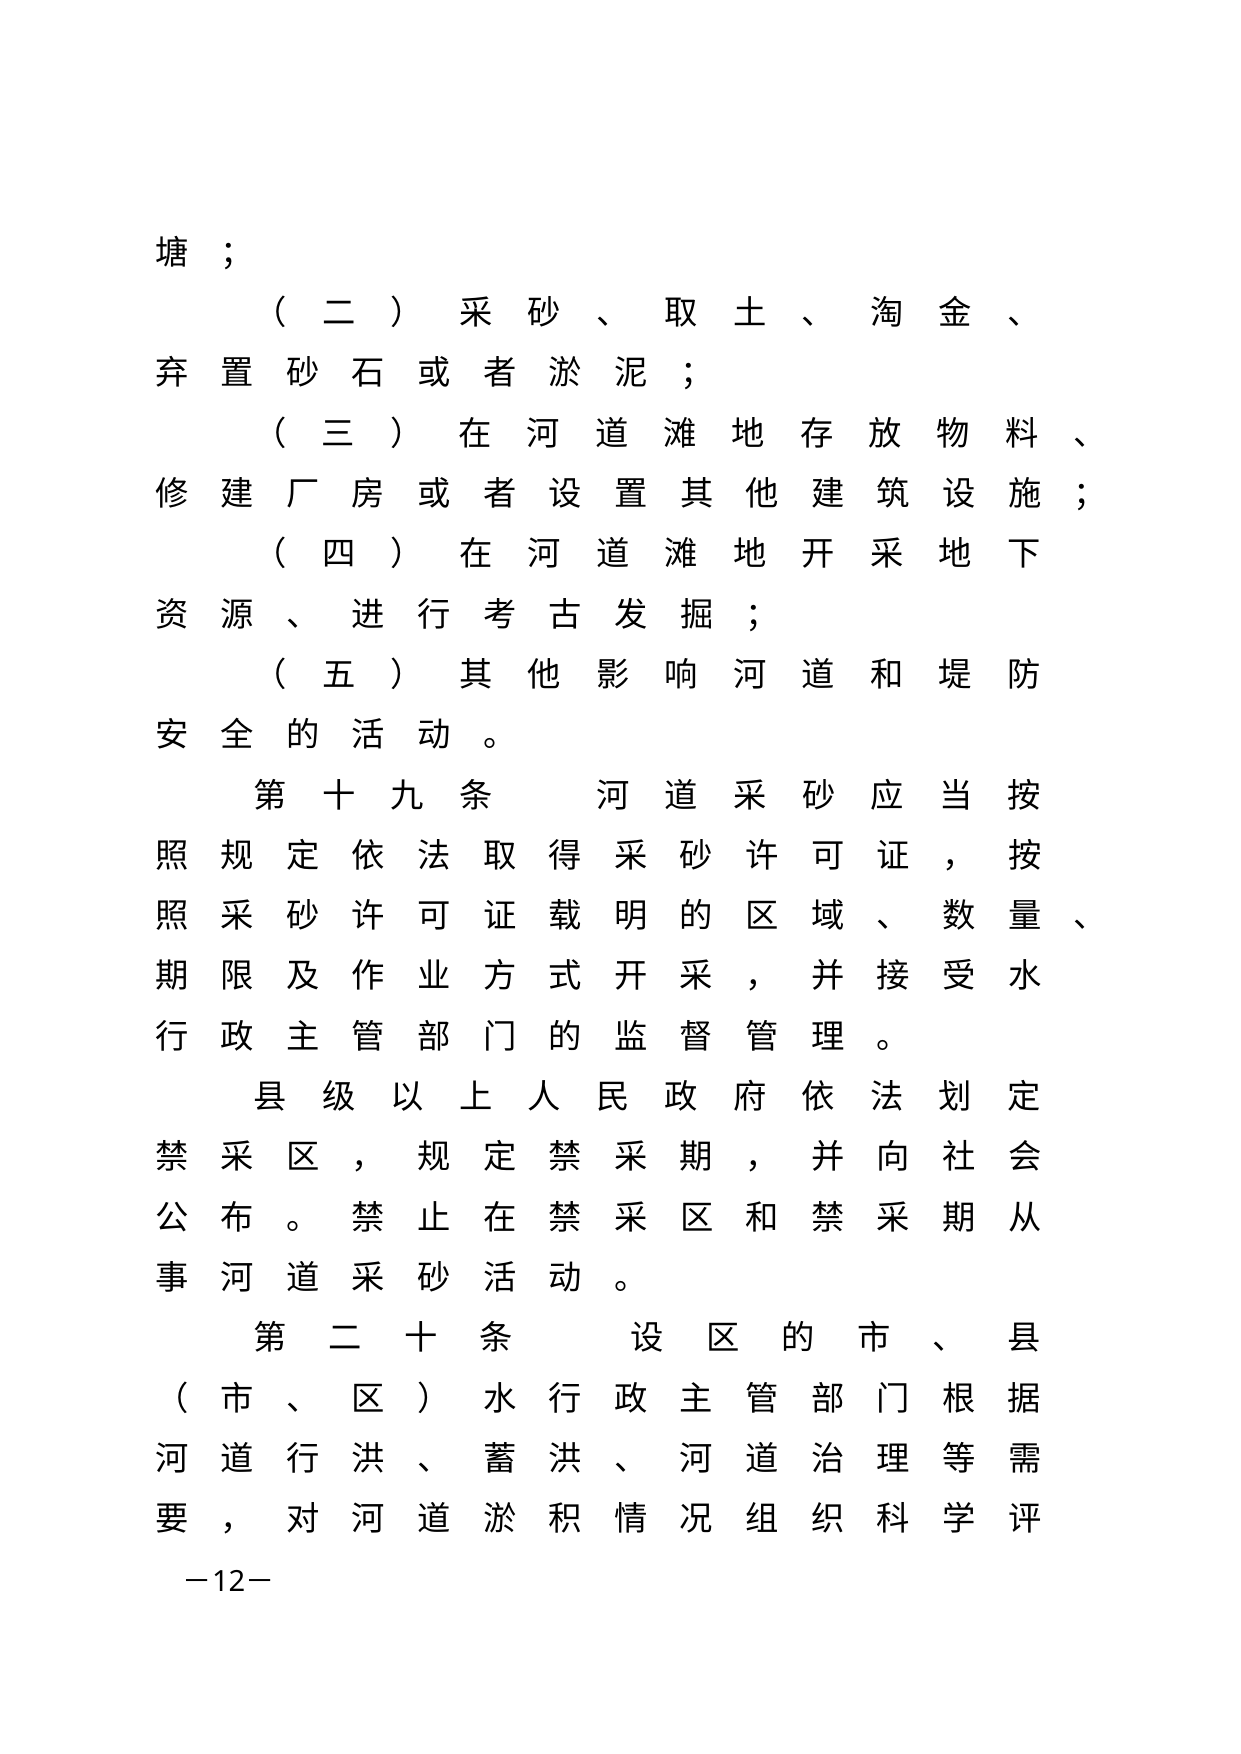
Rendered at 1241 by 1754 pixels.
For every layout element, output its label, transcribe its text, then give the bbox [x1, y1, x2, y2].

text （三）在河道滩地存放物料、修建厂房或者设置其他建筑设施； [155, 400, 1073, 521]
text （五）其他影响河道和堤防安全的活动。 [155, 642, 1073, 762]
text （四）在河道滩地开采地下资源、进行考古发掘； [155, 521, 1073, 642]
text 第二十条 设区的市、县（市、区）水行政主管部门根据河道行洪、蓄洪、河道治理等需要，对河道淤积情况组织科学评估论证。认为确有必要开展清淤疏浚的，应当编制清淤疏浚方案，报上一级水行政主管部门审查批准。 [155, 1305, 1073, 1546]
text （二）采砂、取土、淘金、弃置砂石或者淤泥； [155, 280, 1073, 400]
text 第十九条 河道采砂应当按照规定依法取得采砂许可证，按照采砂许可证载明的区域、数量、期限及作业方式开采，并接受水行政主管部门的监督管理。 [155, 762, 1073, 1064]
text （一）爆破、钻探、挖筑鱼塘； [155, 219, 1073, 280]
text 县级以上人民政府依法划定禁采区，规定禁采期，并向社会公布。禁止在禁采区和禁采期从事河道采砂活动。 [155, 1064, 1073, 1305]
